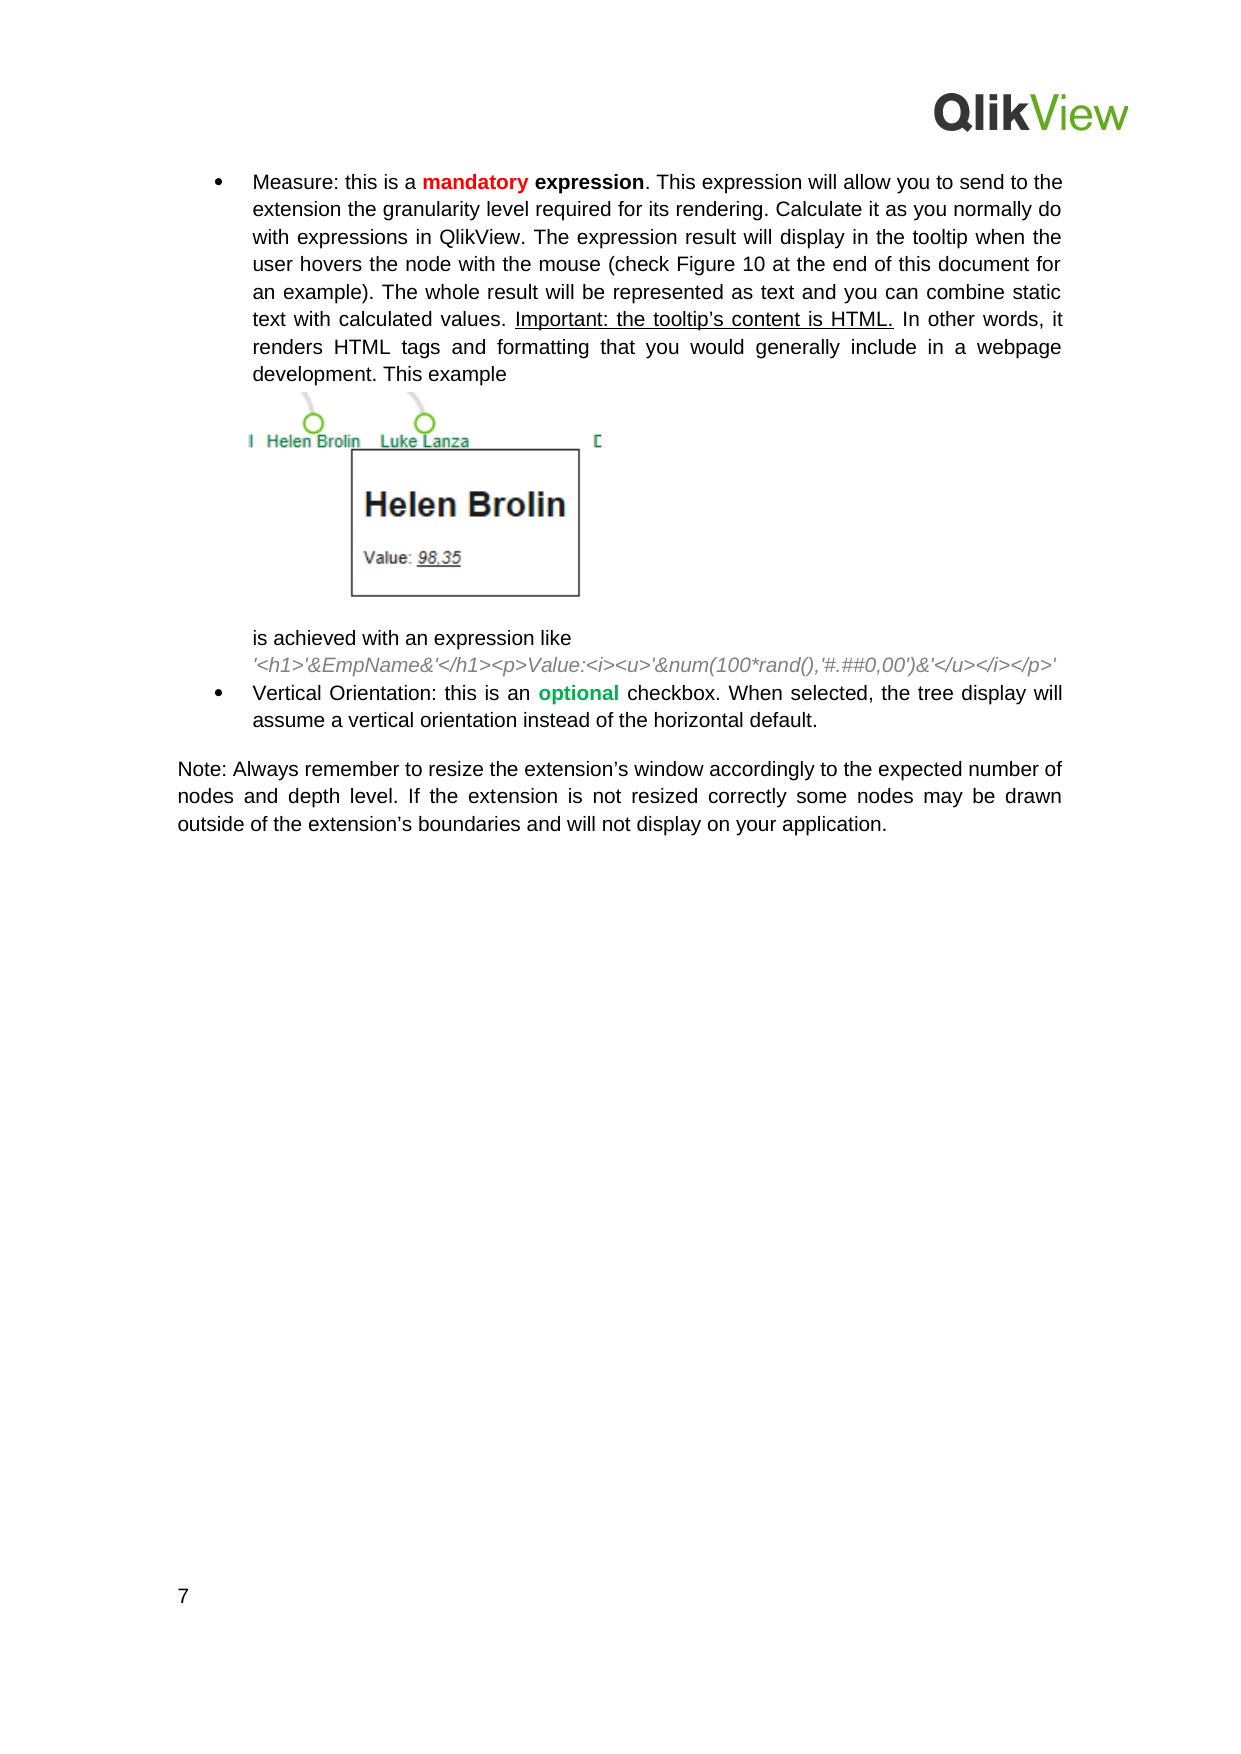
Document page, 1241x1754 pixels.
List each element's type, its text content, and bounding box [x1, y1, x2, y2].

picture [934, 93, 1129, 132]
list Measure: this is a mandatory expression. This expression will allow you to send to the extension the granularity level required for its rendering. Calculate it as you normally do with expressions in QlikView. The expression result will display in the tooltip when the user hovers the node with the mouse (check Figure 10 at the end of this document for an example). The whole result will be represented as text and you can combine static text with calculated values. Important: the tooltip’s content is HTML. In other words, it renders HTML tags and formatting that you would generally include in a webpage development. This example [215, 169, 1063, 386]
list Vertical Orientation: this is an optional checkbox. When selected, the tree display will assume a vertical orientation instead of the horizontal default. [215, 681, 1063, 732]
list '<h1>'&EmpName&'</h1><p>Value:<i><u>'&num(100*rand(),'#.##0,00')&'</u></i></p>' [252, 653, 1063, 677]
picture [248, 392, 602, 619]
text Note: Always remember to resize the extension’s window accordingly to the expected number of nodes and depth level. If the extension is not resized correctly some nodes may be drawn outside of the extension’s boundaries and will not display on your application. [177, 757, 1063, 836]
